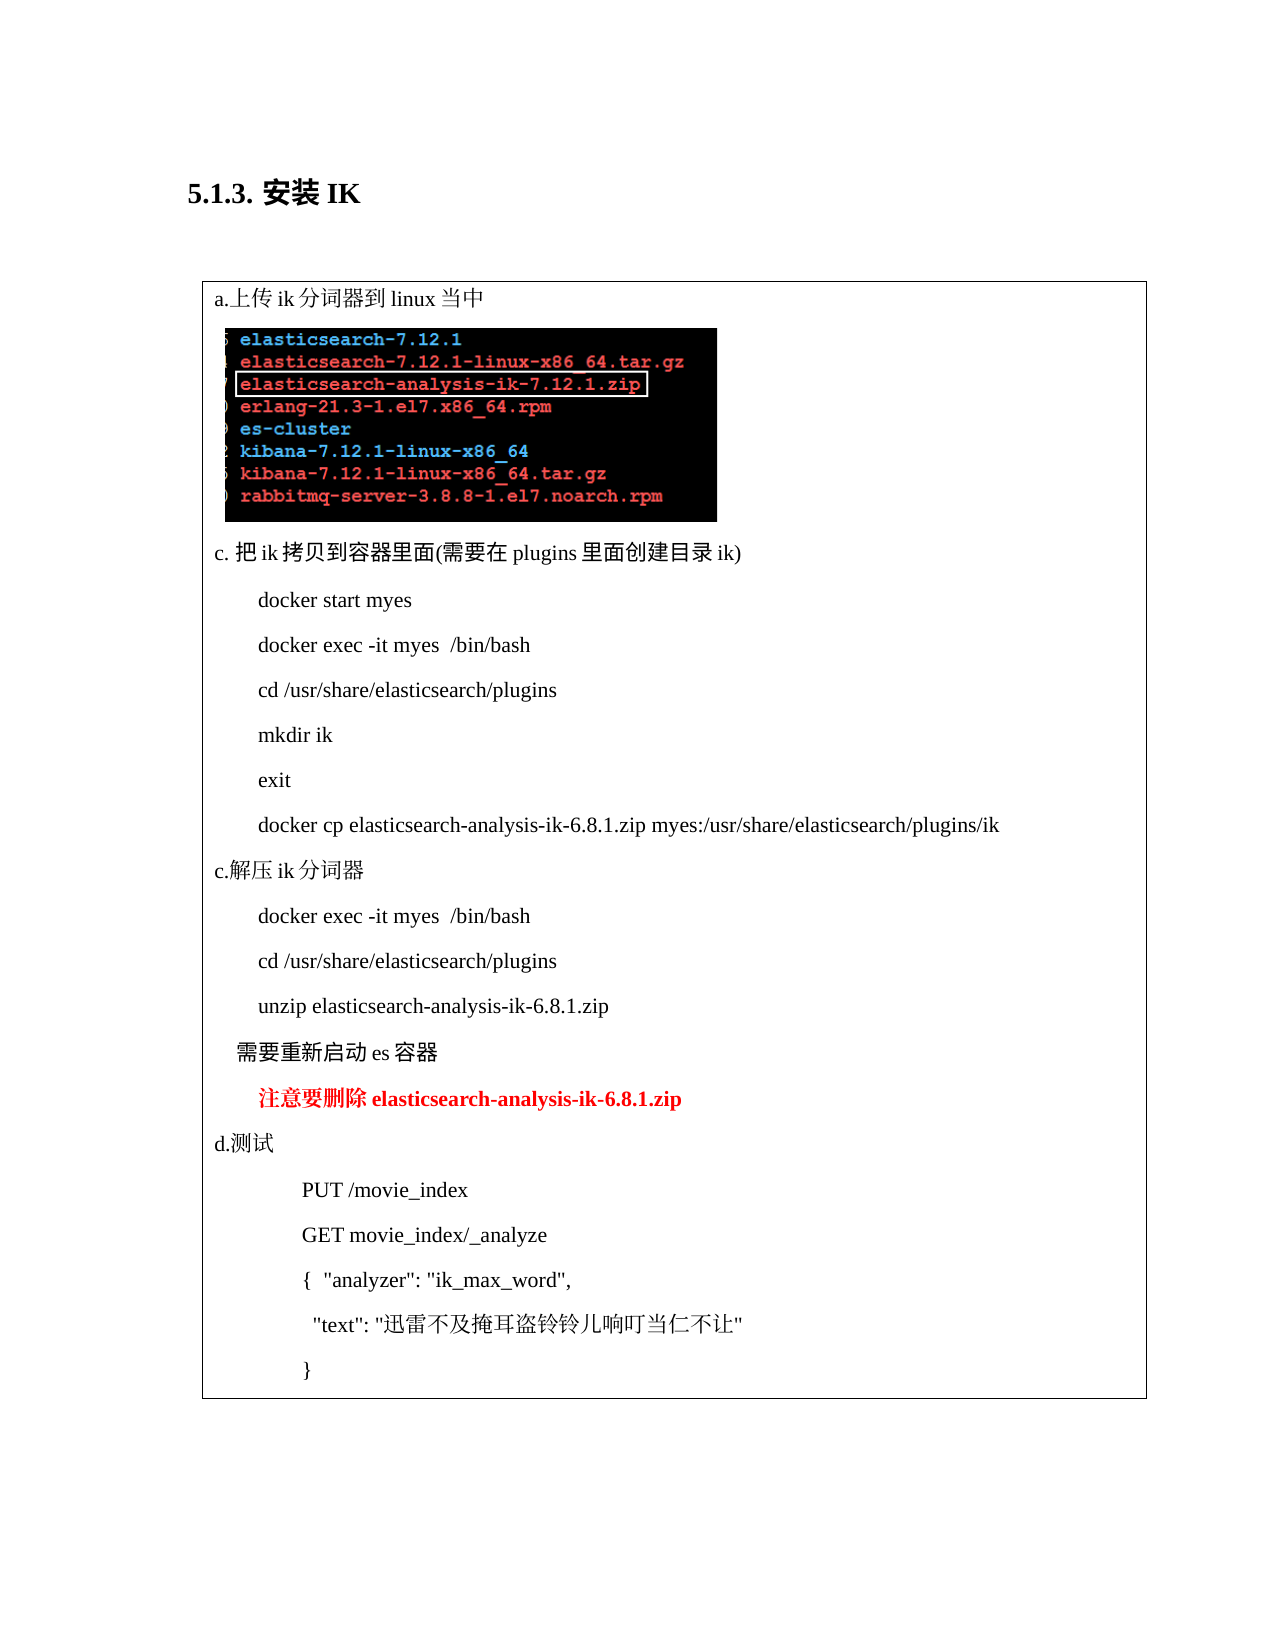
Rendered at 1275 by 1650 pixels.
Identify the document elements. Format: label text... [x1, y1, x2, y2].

table_header a.上传ik分词器到linux当中 把ik拷贝到容器里面(需要在plugins里面创建目录ik) docker start myes docker exec -it myes /bin/bash cd /usr/share/elasticsearch/plugins mkdir ik exit docker cp elasticsearch-analysis-ik-6.8.1.zip myes:/usr/share/elasticsearch/plugins/ik c.解压ik分词器 docker exec -it myes /bin/bash cd /usr/share/elasticsearch/plugins unzip elasticsearch-analysis-ik-6.8.1.zip 需要重新启动es容器 注意要删除elasticsearch-analysis-ik-6.8.1.zip d.测试 PUT /movie_index GET movie_index/_analyze { "analyzer": "ik_max_word", "text": "迅雷不及掩耳盗铃铃儿响叮当仁不让" } [203, 282, 1146, 1398]
picture [225, 328, 718, 522]
subtitle 安装IK [187, 159, 1087, 224]
